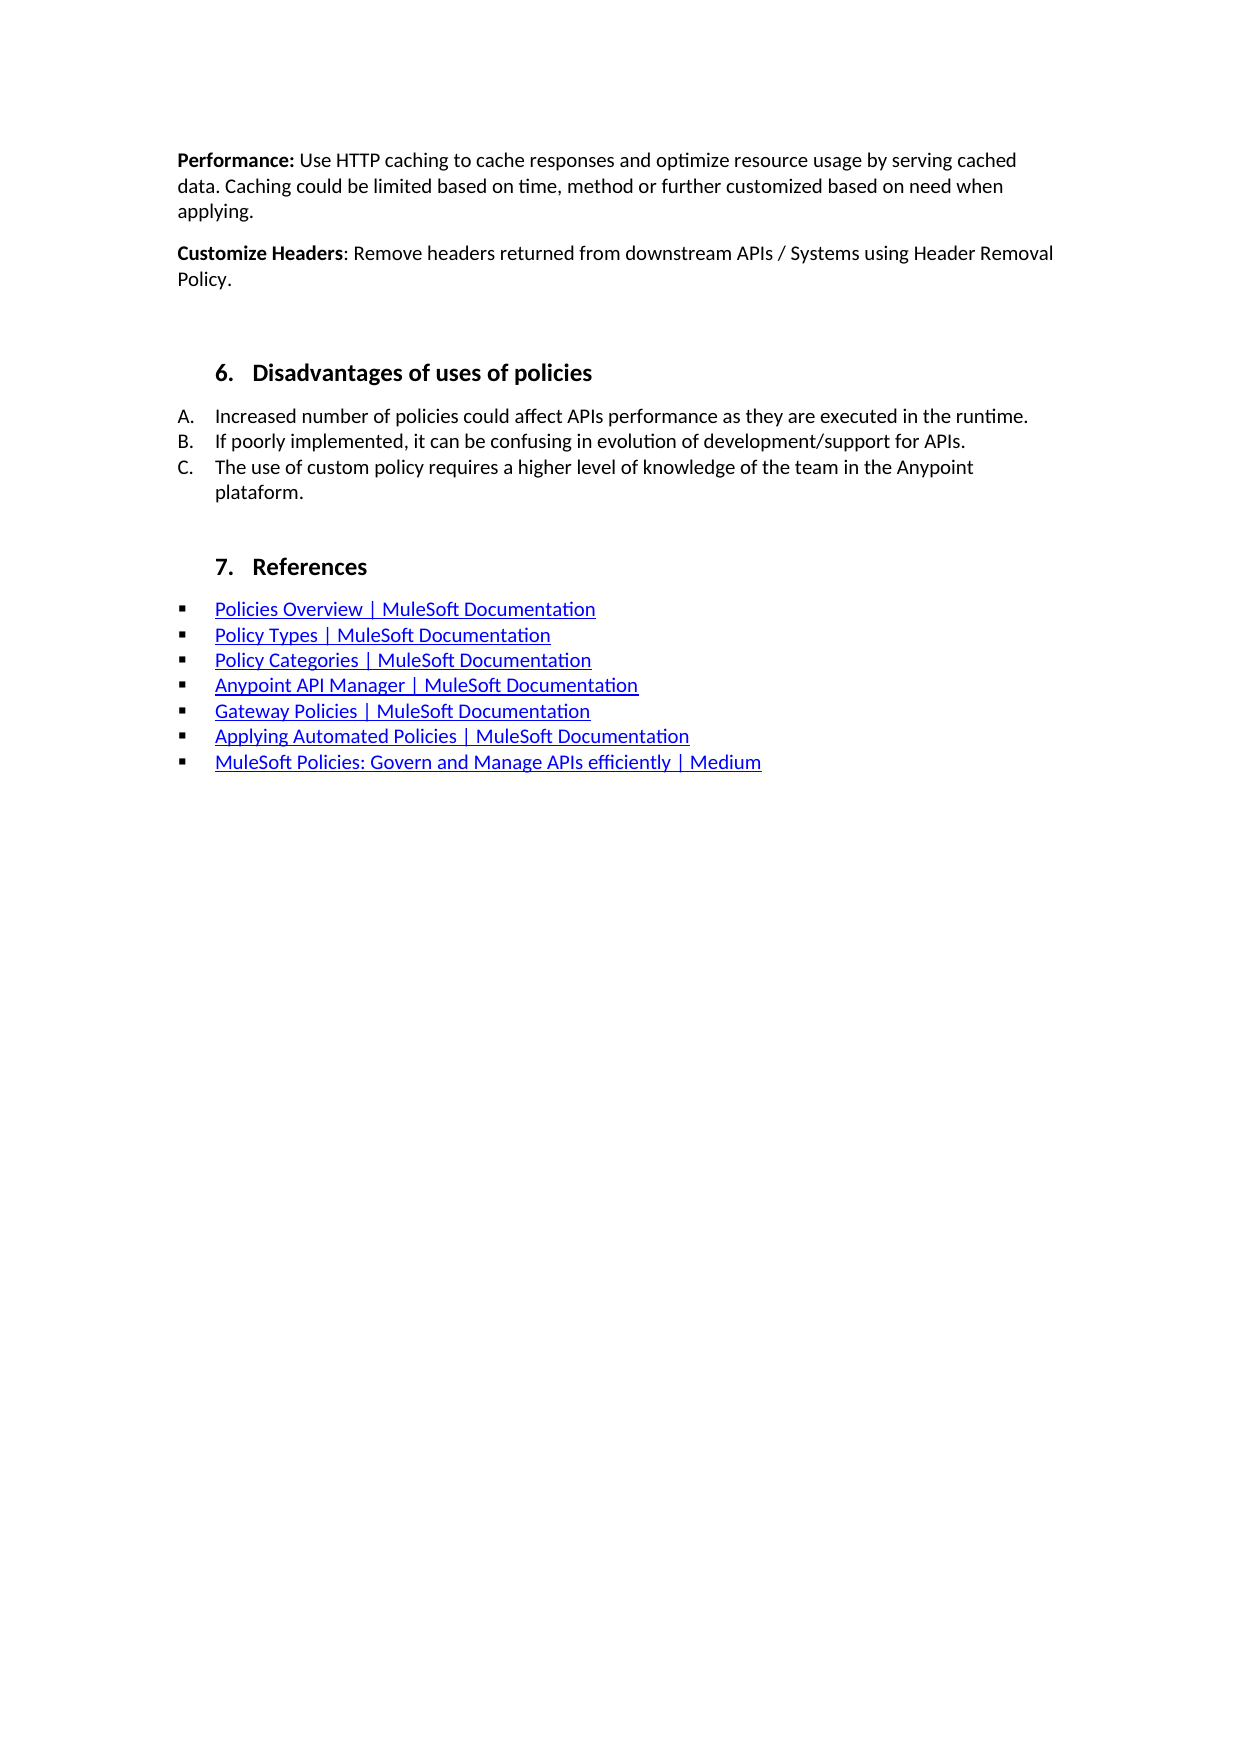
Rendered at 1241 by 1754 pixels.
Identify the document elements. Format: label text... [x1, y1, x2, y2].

list Increased number of policies could affect APIs performance as they are executed in the runtime. [177, 403, 1063, 429]
list If poorly implemented, it can be confusing in evolution of development/support for APIs. [177, 429, 1063, 454]
list Anypoint API Manager | MuleSoft Documentation [177, 673, 1063, 698]
list Gateway Policies | MuleSoft Documentation [177, 698, 1063, 723]
list MuleSoft Policies: Govern and Manage APIs efficiently | Medium [177, 749, 1063, 774]
text Customize Headers: Remove headers returned from downstream APIs / Systems using Header Removal Policy. [177, 241, 1063, 291]
list References [215, 551, 1063, 581]
list Policy Categories | MuleSoft Documentation [177, 647, 1063, 673]
list The use of custom policy requires a higher level of knowledge of the team in the Anypoint plataform. [177, 454, 1063, 505]
list Applying Automated Policies | MuleSoft Documentation [177, 723, 1063, 749]
list Disadvantages of uses of policies [215, 358, 1063, 388]
text Performance: Use HTTP caching to cache responses and optimize resource usage by serving cached data. Caching could be limited based on time, method or further customized based on need when applying. [177, 148, 1063, 224]
list Policies Overview | MuleSoft Documentation [177, 596, 1063, 622]
list Policy Types | MuleSoft Documentation [177, 622, 1063, 647]
